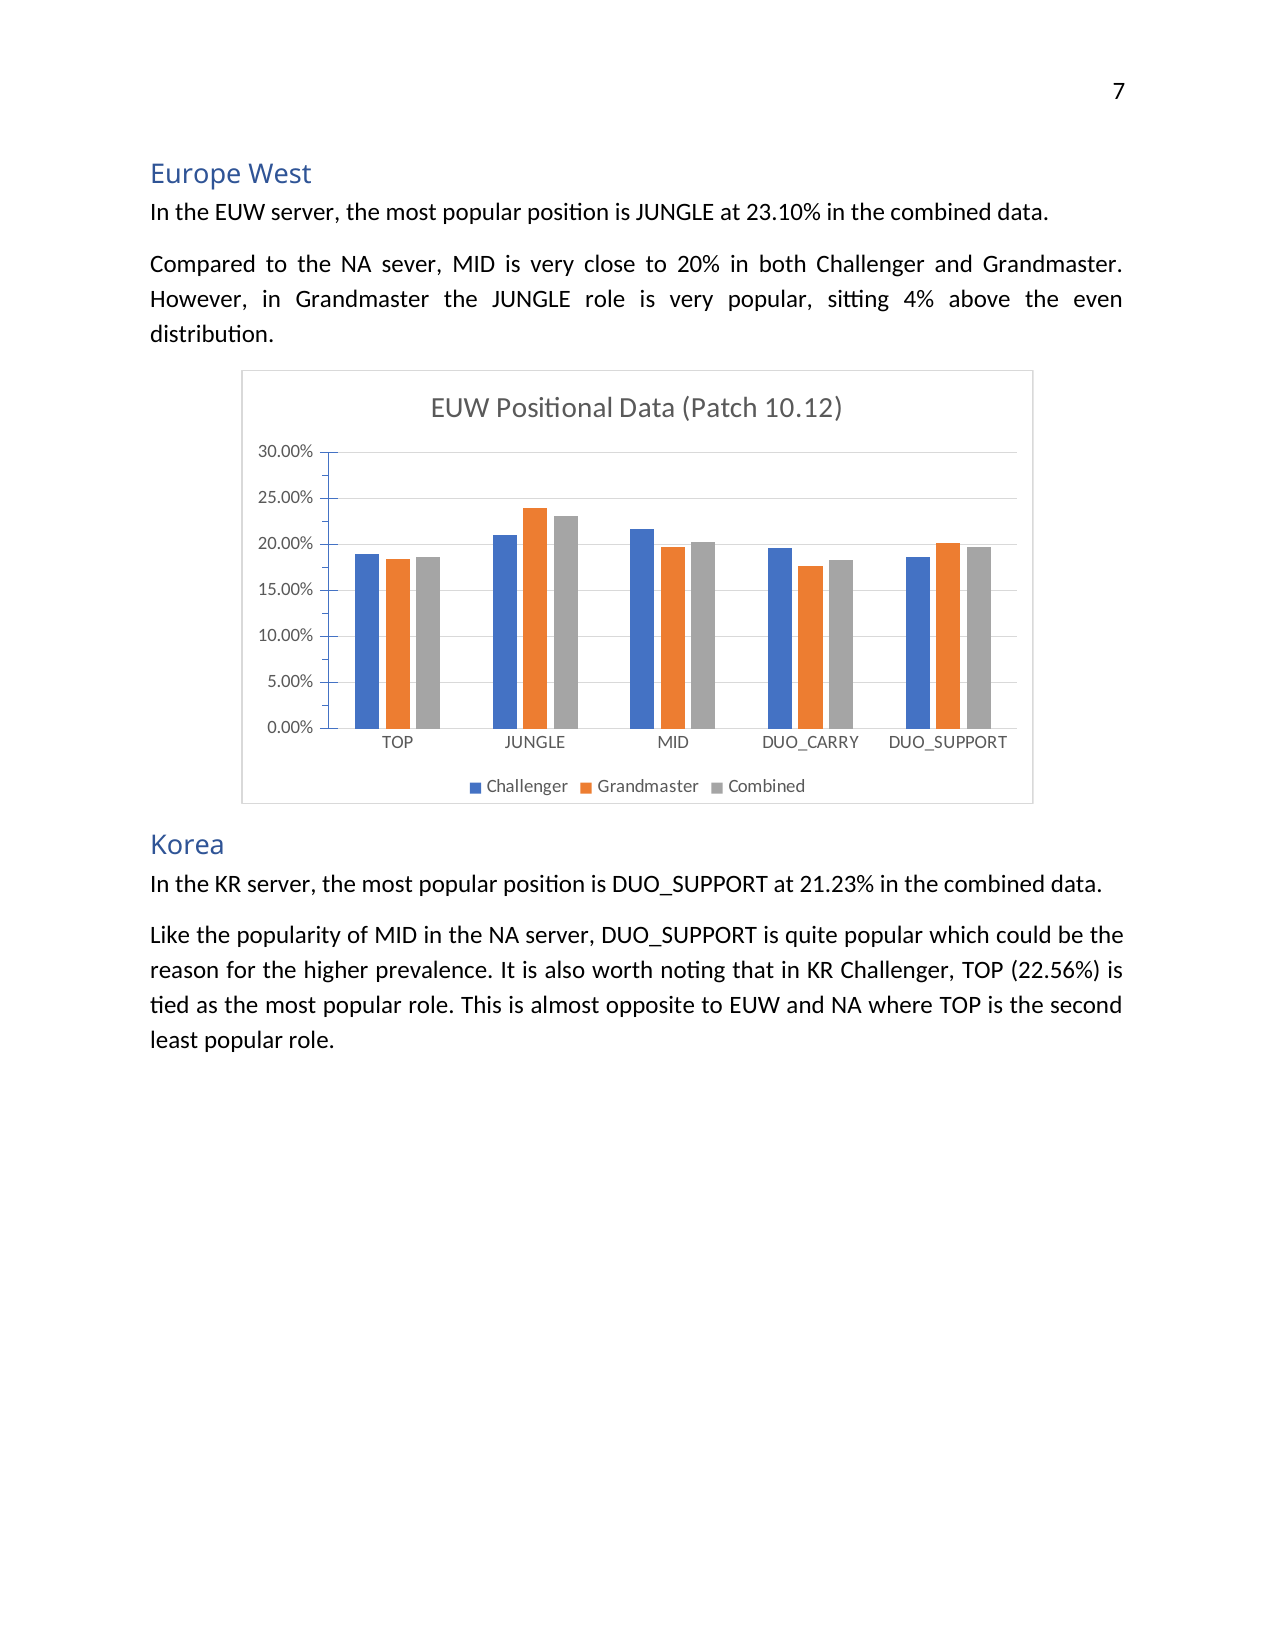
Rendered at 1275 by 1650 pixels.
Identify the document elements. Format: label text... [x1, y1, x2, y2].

subtitle Korea [150, 825, 1125, 862]
text Like the popularity of MID in the NA server, DUO_SUPPORT is quite popular which could be the reason for the higher prevalence. It is also worth noting that in KR Challenger, TOP (22.56%) is tied as the most popular role. This is almost opposite to EUW and NA where TOP is the second least popular role. [150, 919, 1125, 1055]
text In the KR server, the most popular position is DUO_SUPPORT at 21.23% in the combined data. [150, 868, 1125, 898]
subtitle Europe West [150, 154, 1125, 191]
text In the EUW server, the most popular position is JUNGLE at 23.10% in the combined data. [150, 197, 1125, 227]
text Compared to the NA sever, MID is very close to 20% in both Challenger and Grandmaster. However, in Grandmaster the JUNGLE role is very popular, sitting 4% above the even distribution. [150, 248, 1125, 349]
